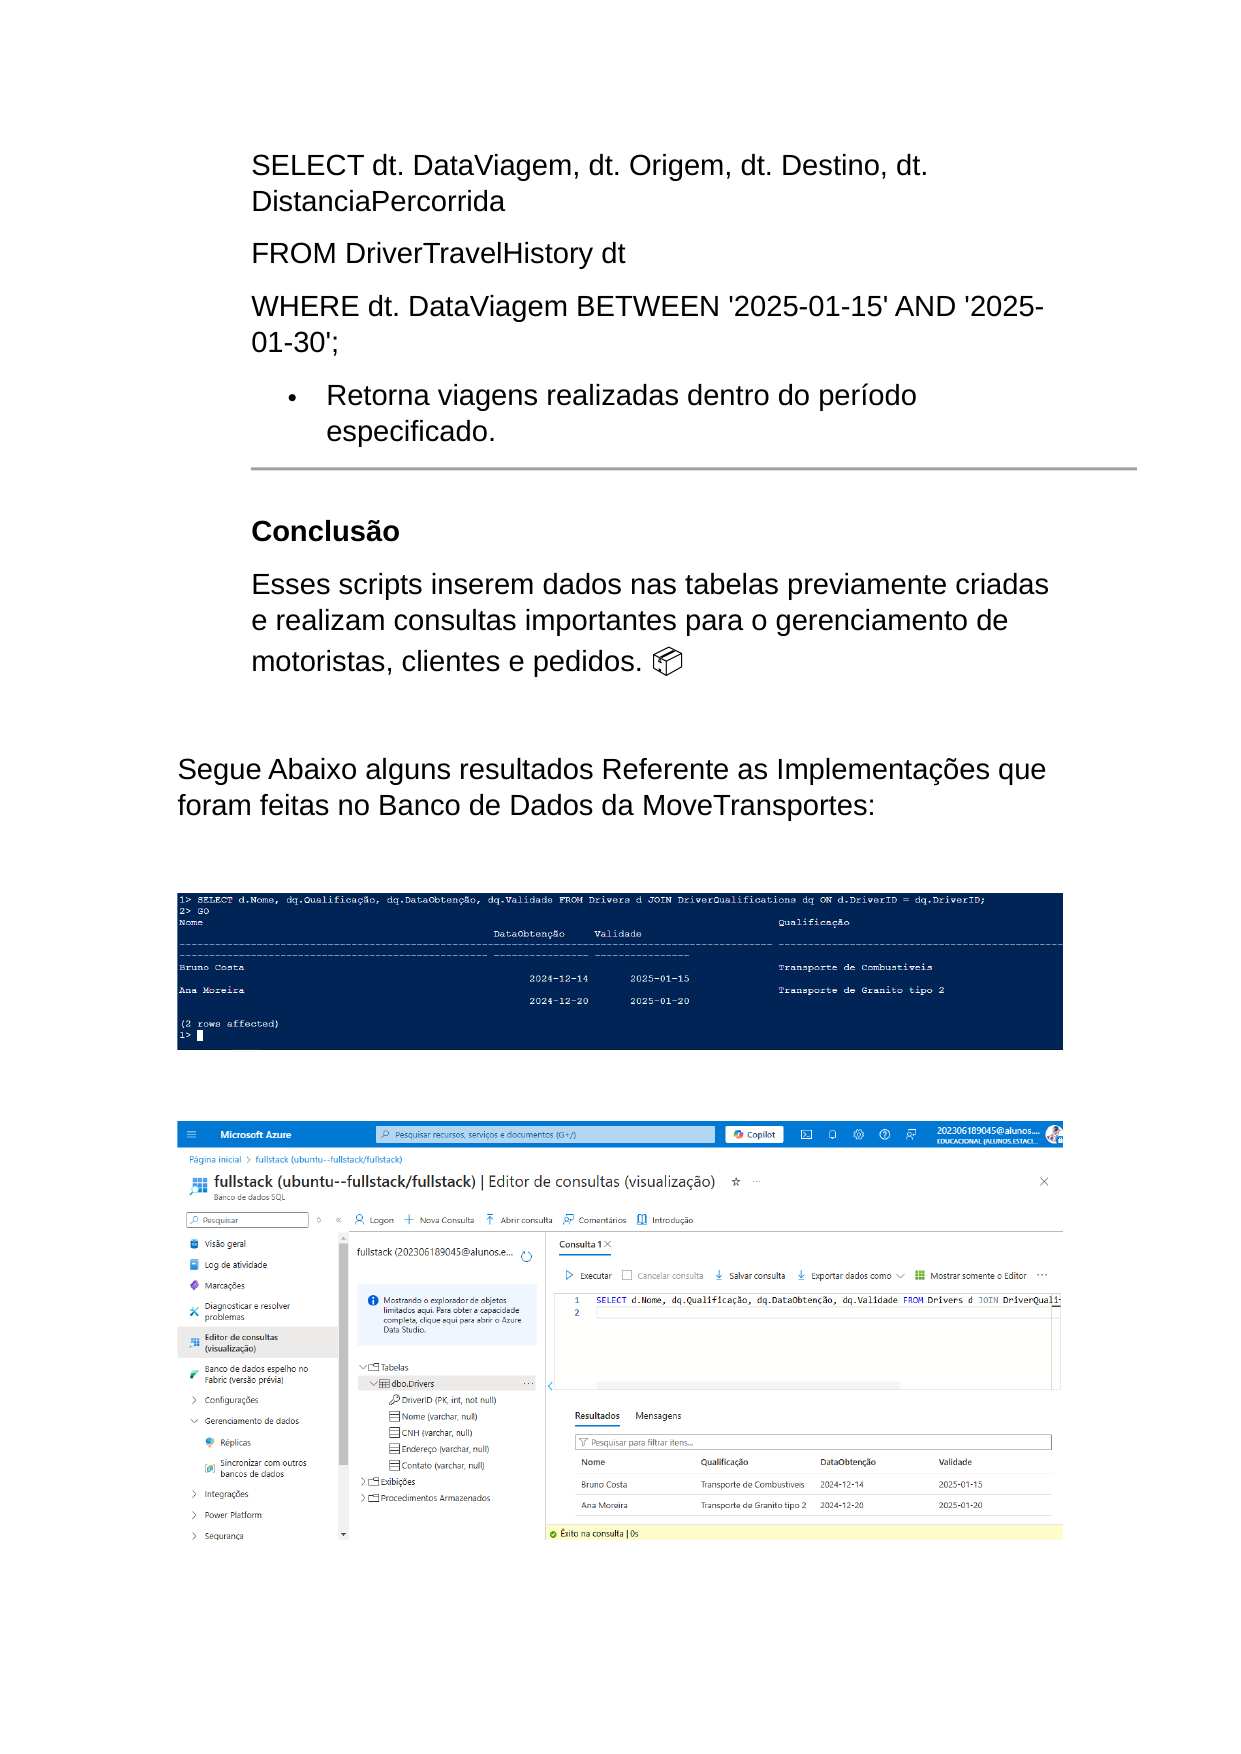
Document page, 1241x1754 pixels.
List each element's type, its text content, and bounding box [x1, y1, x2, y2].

text WHERE dt. DataViagem BETWEEN '2025-01-15' AND '2025-01-30'; [251, 289, 1063, 359]
text SELECT dt. DataViagem, dt. Origem, dt. Destino, dt. DistanciaPercorrida [251, 148, 1063, 217]
list Retorna viagens realizadas dentro do período especificado. [288, 378, 1063, 448]
text Conclusão [251, 514, 1063, 548]
picture [177, 893, 1063, 1050]
text Segue Abaixo alguns resultados Referente as Implementações que foram feitas no Banco de Dados da MoveTransportes: [177, 752, 1063, 822]
picture [177, 1121, 1063, 1540]
text Esses scripts inserem dados nas tabelas previamente criadas e realizam consultas importantes para o gerenciamento de motoristas, clientes e pedidos. 🚛📦 [251, 567, 1063, 679]
text FROM DriverTravelHistory dt [251, 237, 1063, 270]
